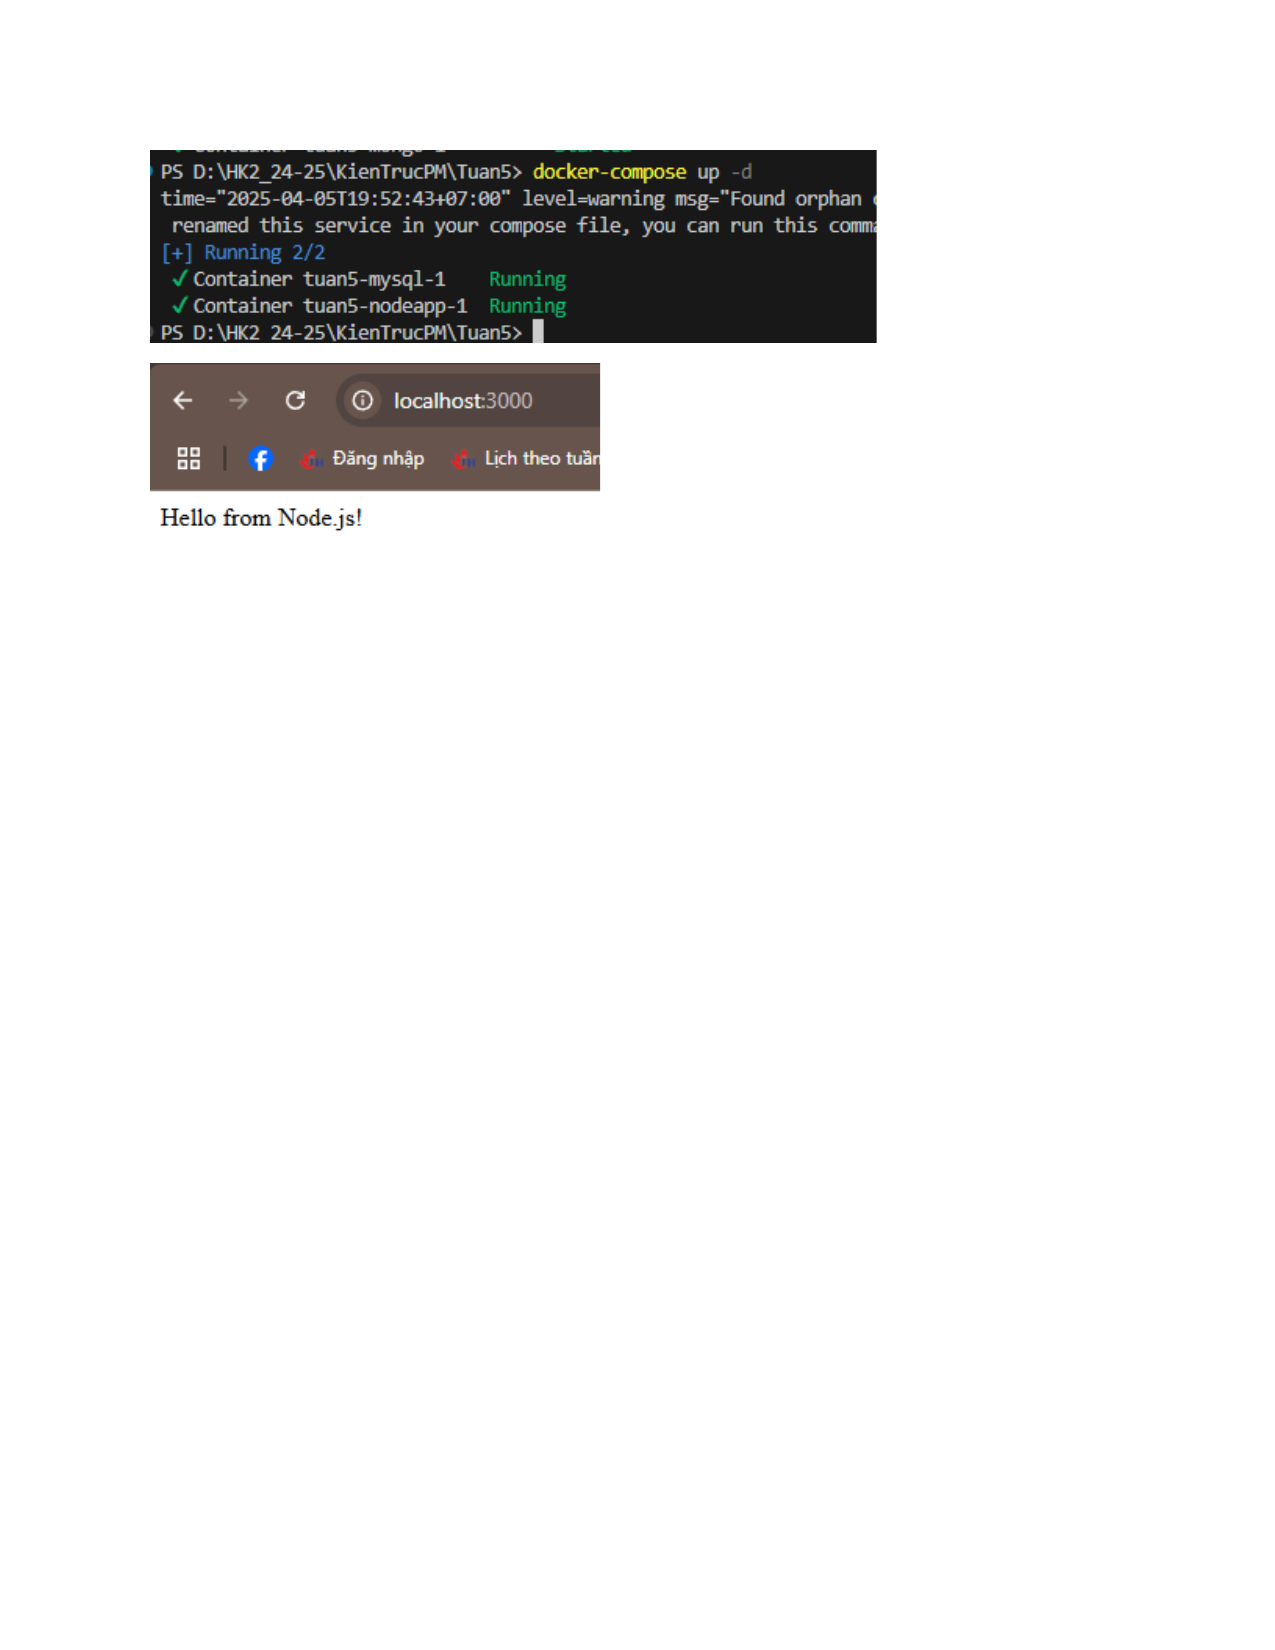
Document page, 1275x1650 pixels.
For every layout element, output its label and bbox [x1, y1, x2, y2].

picture [150, 150, 877, 343]
picture [150, 363, 600, 562]
